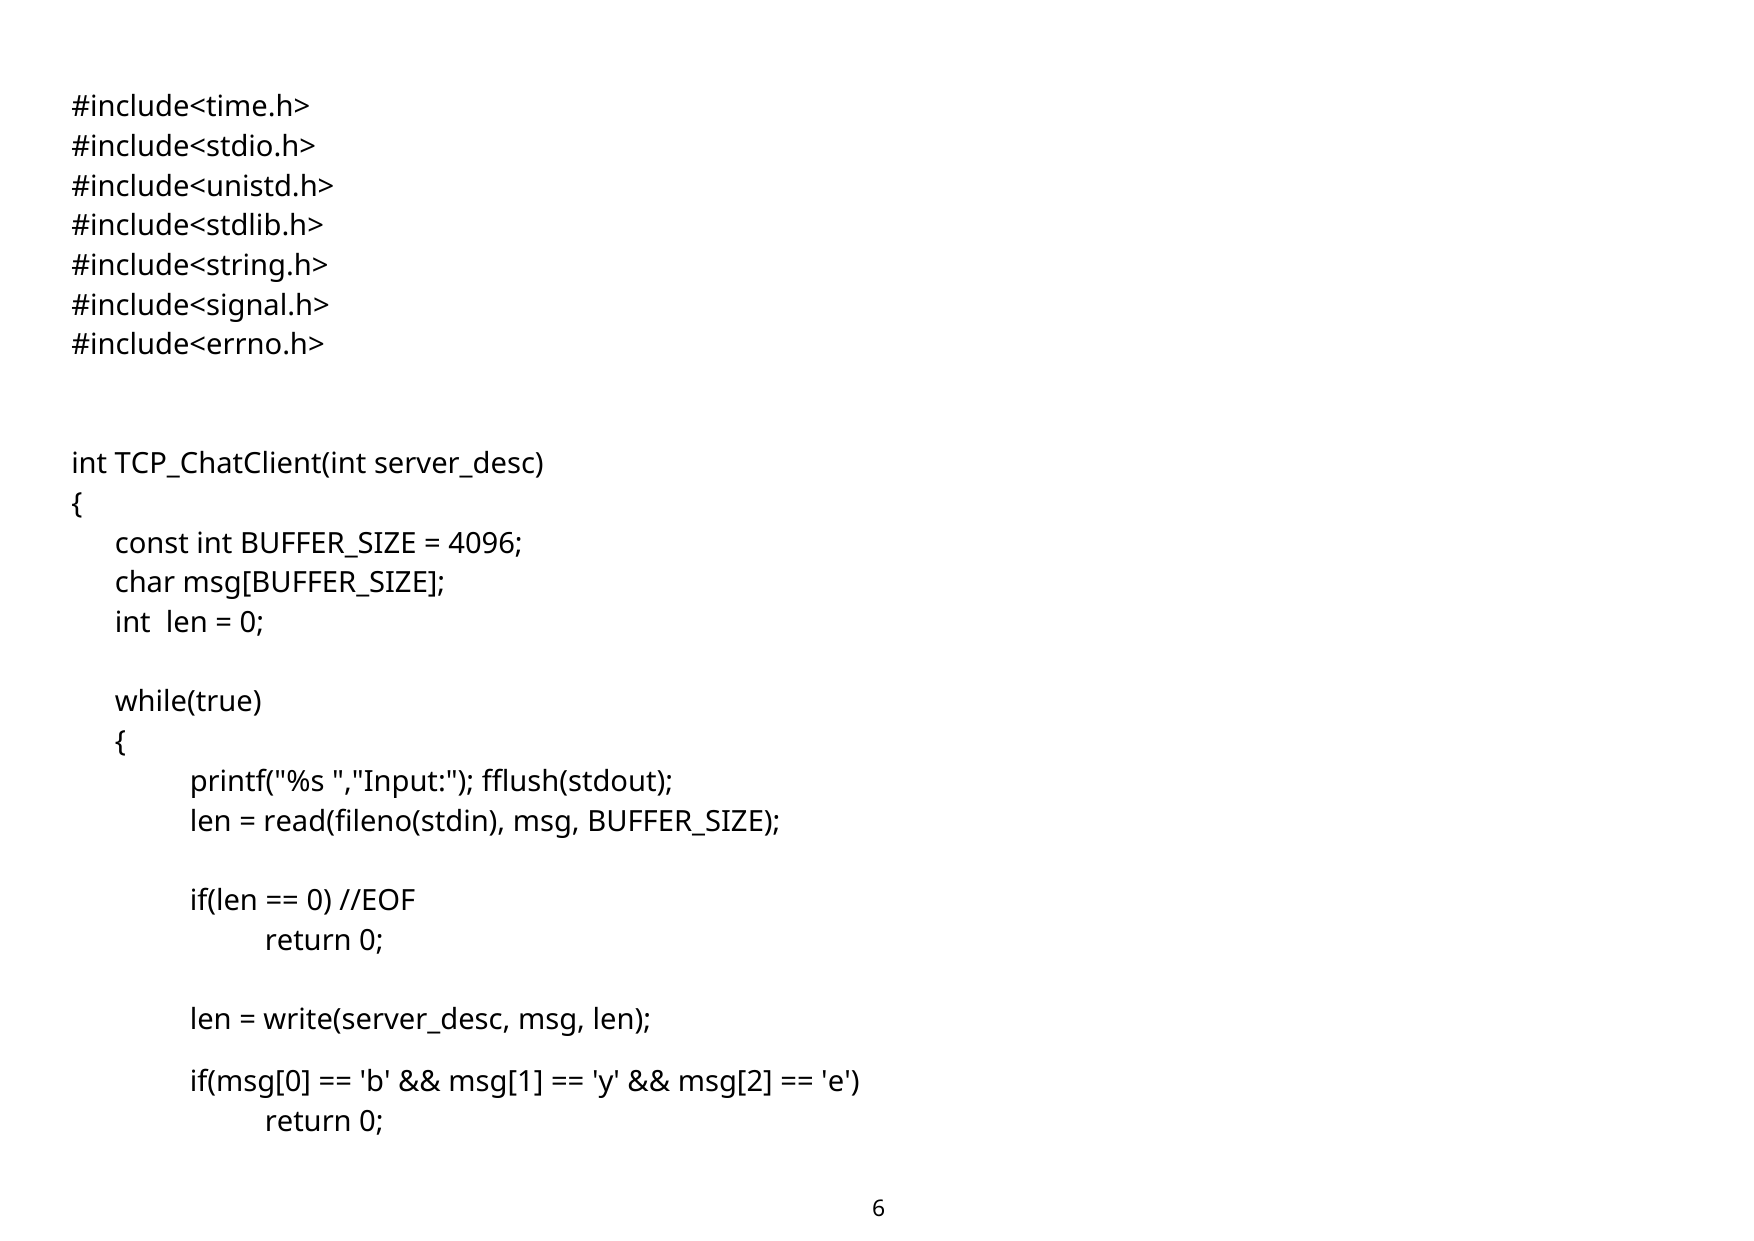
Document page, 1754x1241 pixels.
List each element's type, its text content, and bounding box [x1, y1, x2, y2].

text len = write(server_desc, msg, len); [71, 998, 1618, 1038]
text { [71, 720, 1618, 760]
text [71, 1061, 1618, 1100]
text #include<signal.h> [71, 284, 1618, 323]
text return 0; [71, 1100, 1618, 1140]
text while(true) [71, 681, 1618, 720]
text char msg[BUFFER_SIZE]; [71, 562, 1618, 601]
text return 0; [71, 919, 1618, 958]
text int TCP_ChatClient(int server_desc) [71, 443, 1618, 482]
text { [71, 482, 1618, 522]
text const int BUFFER_SIZE = 4096; [71, 522, 1618, 562]
text #include<errno.h> [71, 323, 1618, 363]
text #include<unistd.h> [71, 165, 1618, 204]
text len = read(fileno(stdin), msg, BUFFER_SIZE); [71, 800, 1618, 839]
text int len = 0; [71, 601, 1618, 641]
text #include<stdio.h> [71, 125, 1618, 165]
text #include<string.h> [71, 244, 1618, 284]
text if(len == 0) //EOF [71, 879, 1618, 919]
text #include<stdlib.h> [71, 204, 1618, 244]
text printf("%s ","Input:"); fflush(stdout); [71, 760, 1618, 800]
text #include<time.h> [71, 85, 1618, 125]
